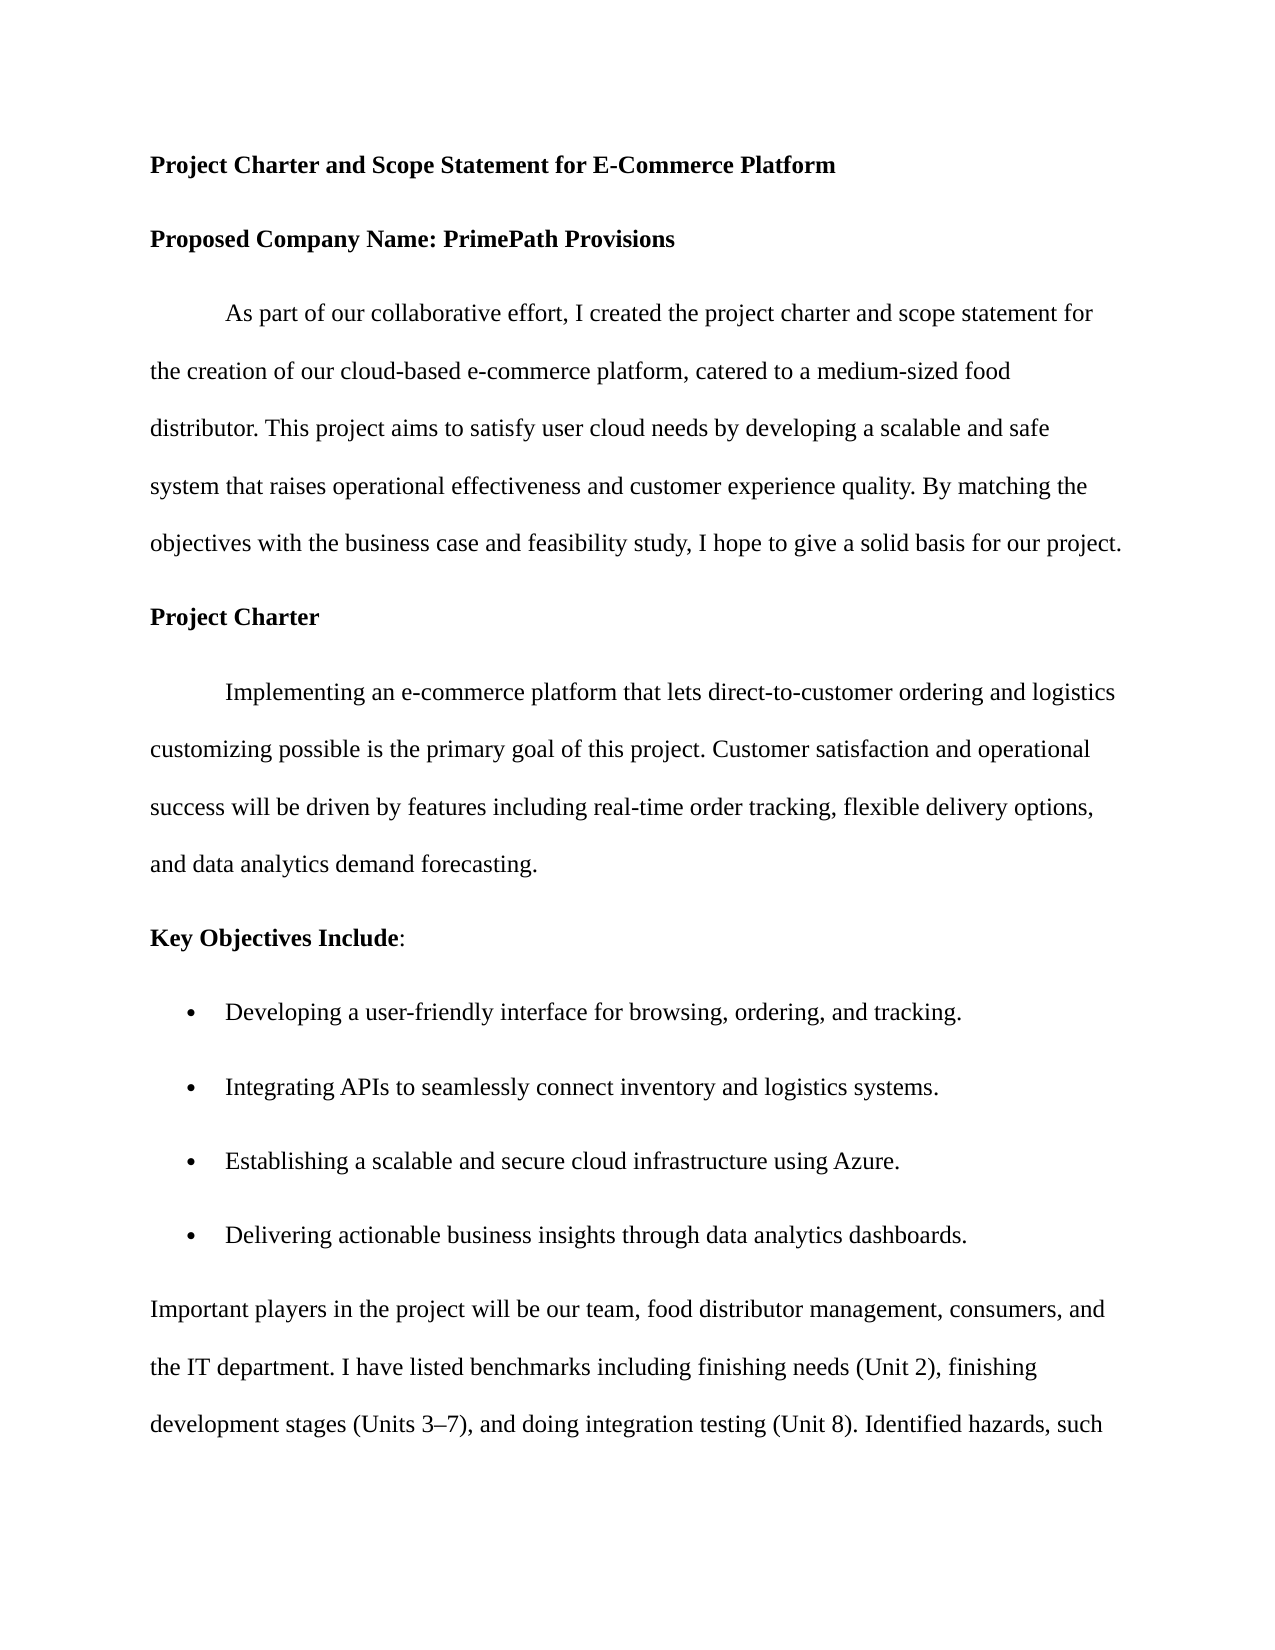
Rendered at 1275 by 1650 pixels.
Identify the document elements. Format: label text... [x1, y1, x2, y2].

text Proposed Company Name: PrimePath Provisions [150, 224, 1125, 253]
list Delivering actionable business insights through data analytics dashboards. [187, 1220, 1125, 1249]
text Implementing an e-commerce platform that lets direct-to-customer ordering and logistics customizing possible is the primary goal of this project. Customer satisfaction and operational success will be driven by features including real-time order tracking, flexible delivery options, and data analytics demand forecasting. [150, 677, 1125, 878]
list Integrating APIs to seamlessly connect inventory and logistics systems. [187, 1072, 1125, 1100]
list Establishing a scalable and secure cloud infrastructure using Azure. [187, 1146, 1125, 1174]
text Key Objectives Include: [150, 923, 1125, 952]
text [150, 1294, 1125, 1438]
list Developing a user-friendly interface for browsing, ordering, and tracking. [187, 997, 1125, 1026]
text Project Charter [150, 602, 1125, 631]
text Project Charter and Scope Statement for E-Commerce Platform [150, 150, 1125, 179]
text As part of our collaborative effort, I created the project charter and scope statement for the creation of our cloud-based e-commerce platform, catered to a medium-sized food distributor. This project aims to satisfy user cloud needs by developing a scalable and safe system that raises operational effectiveness and customer experience quality. By matching the objectives with the business case and feasibility study, I hope to give a solid basis for our project. [150, 298, 1125, 557]
